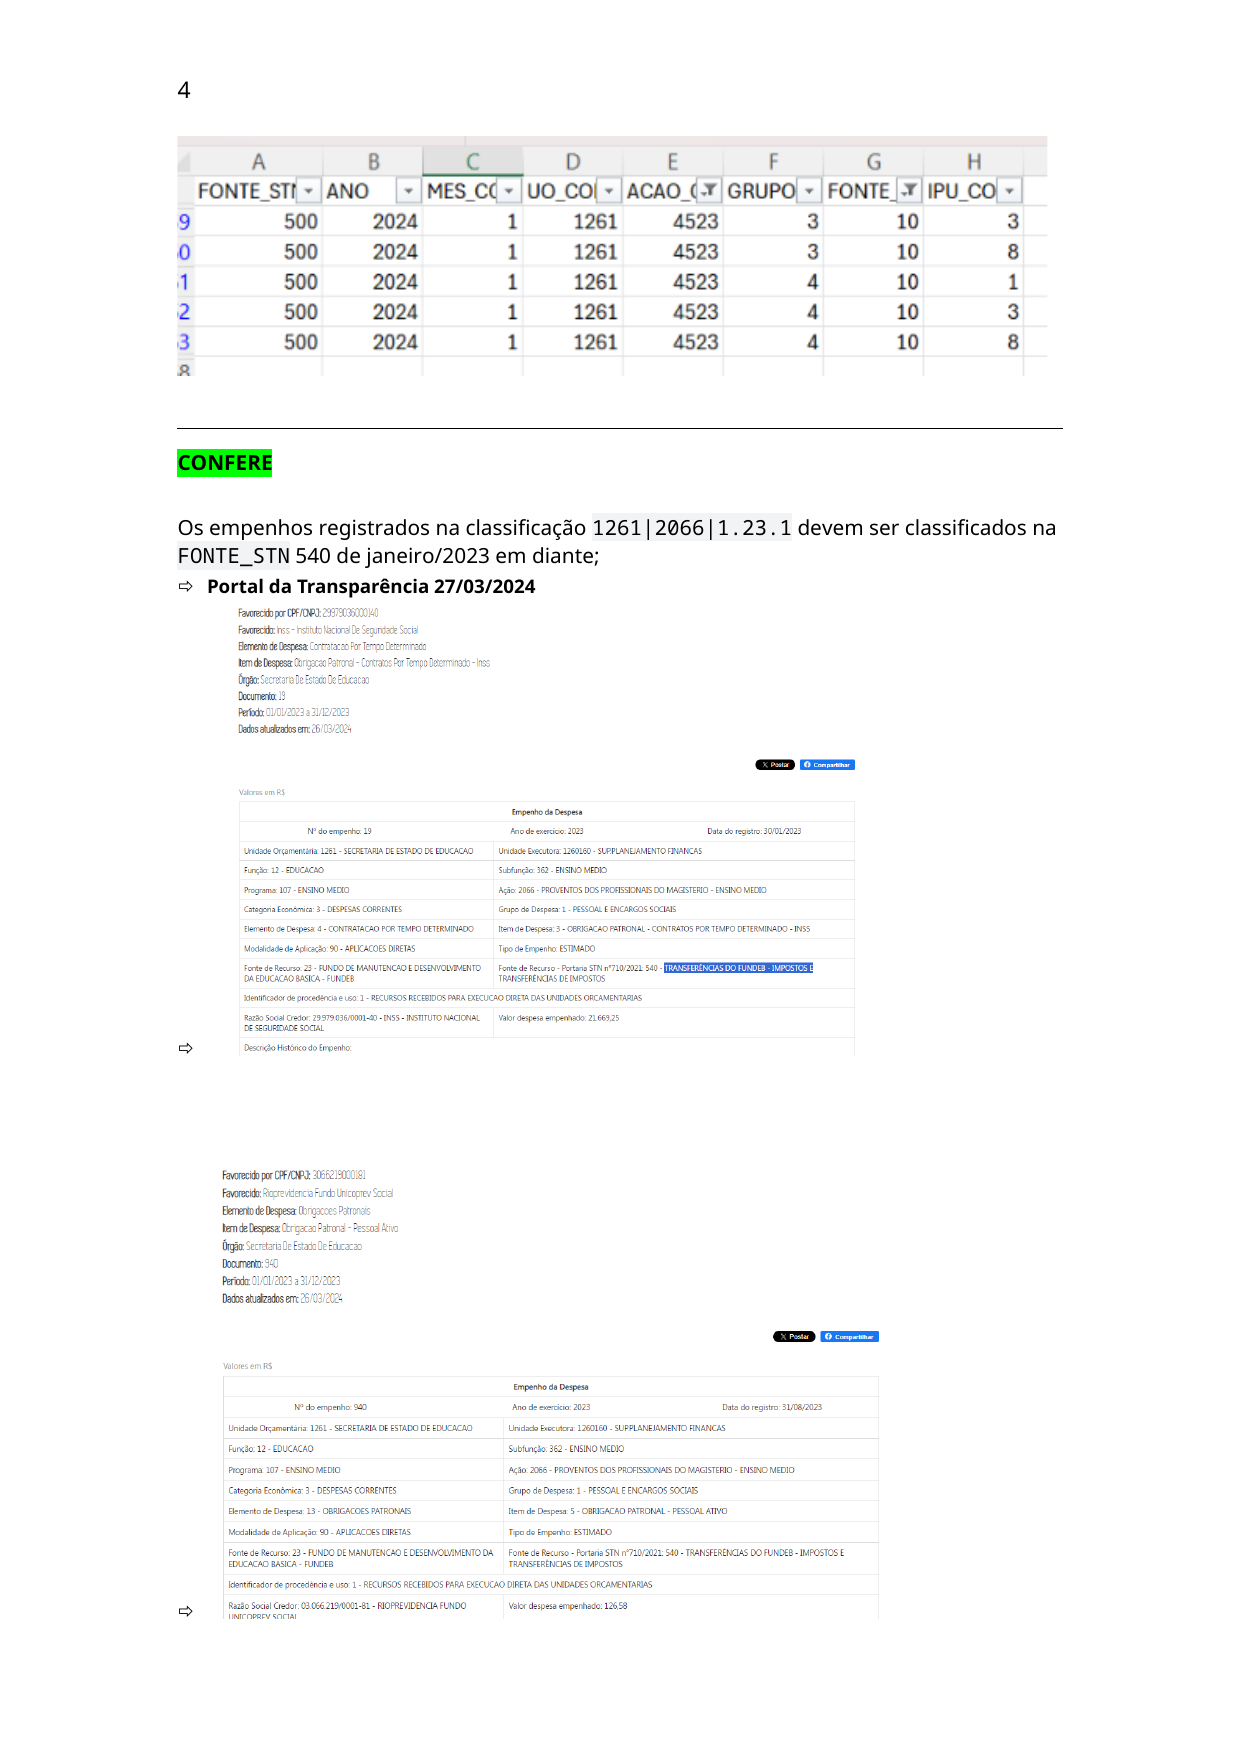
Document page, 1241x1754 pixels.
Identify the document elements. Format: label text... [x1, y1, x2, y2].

list Portal da Transparência 27/03/2024 [177, 573, 1063, 599]
text Os empenhos registrados na classificação 1261|2066|1.23.1 devem ser classificados na FONTE_STN 540 de janeiro/2023 em diante; [177, 513, 1063, 570]
picture [206, 601, 864, 1056]
picture [177, 136, 1048, 376]
picture [206, 1152, 918, 1619]
text CONFERE [177, 448, 1063, 477]
